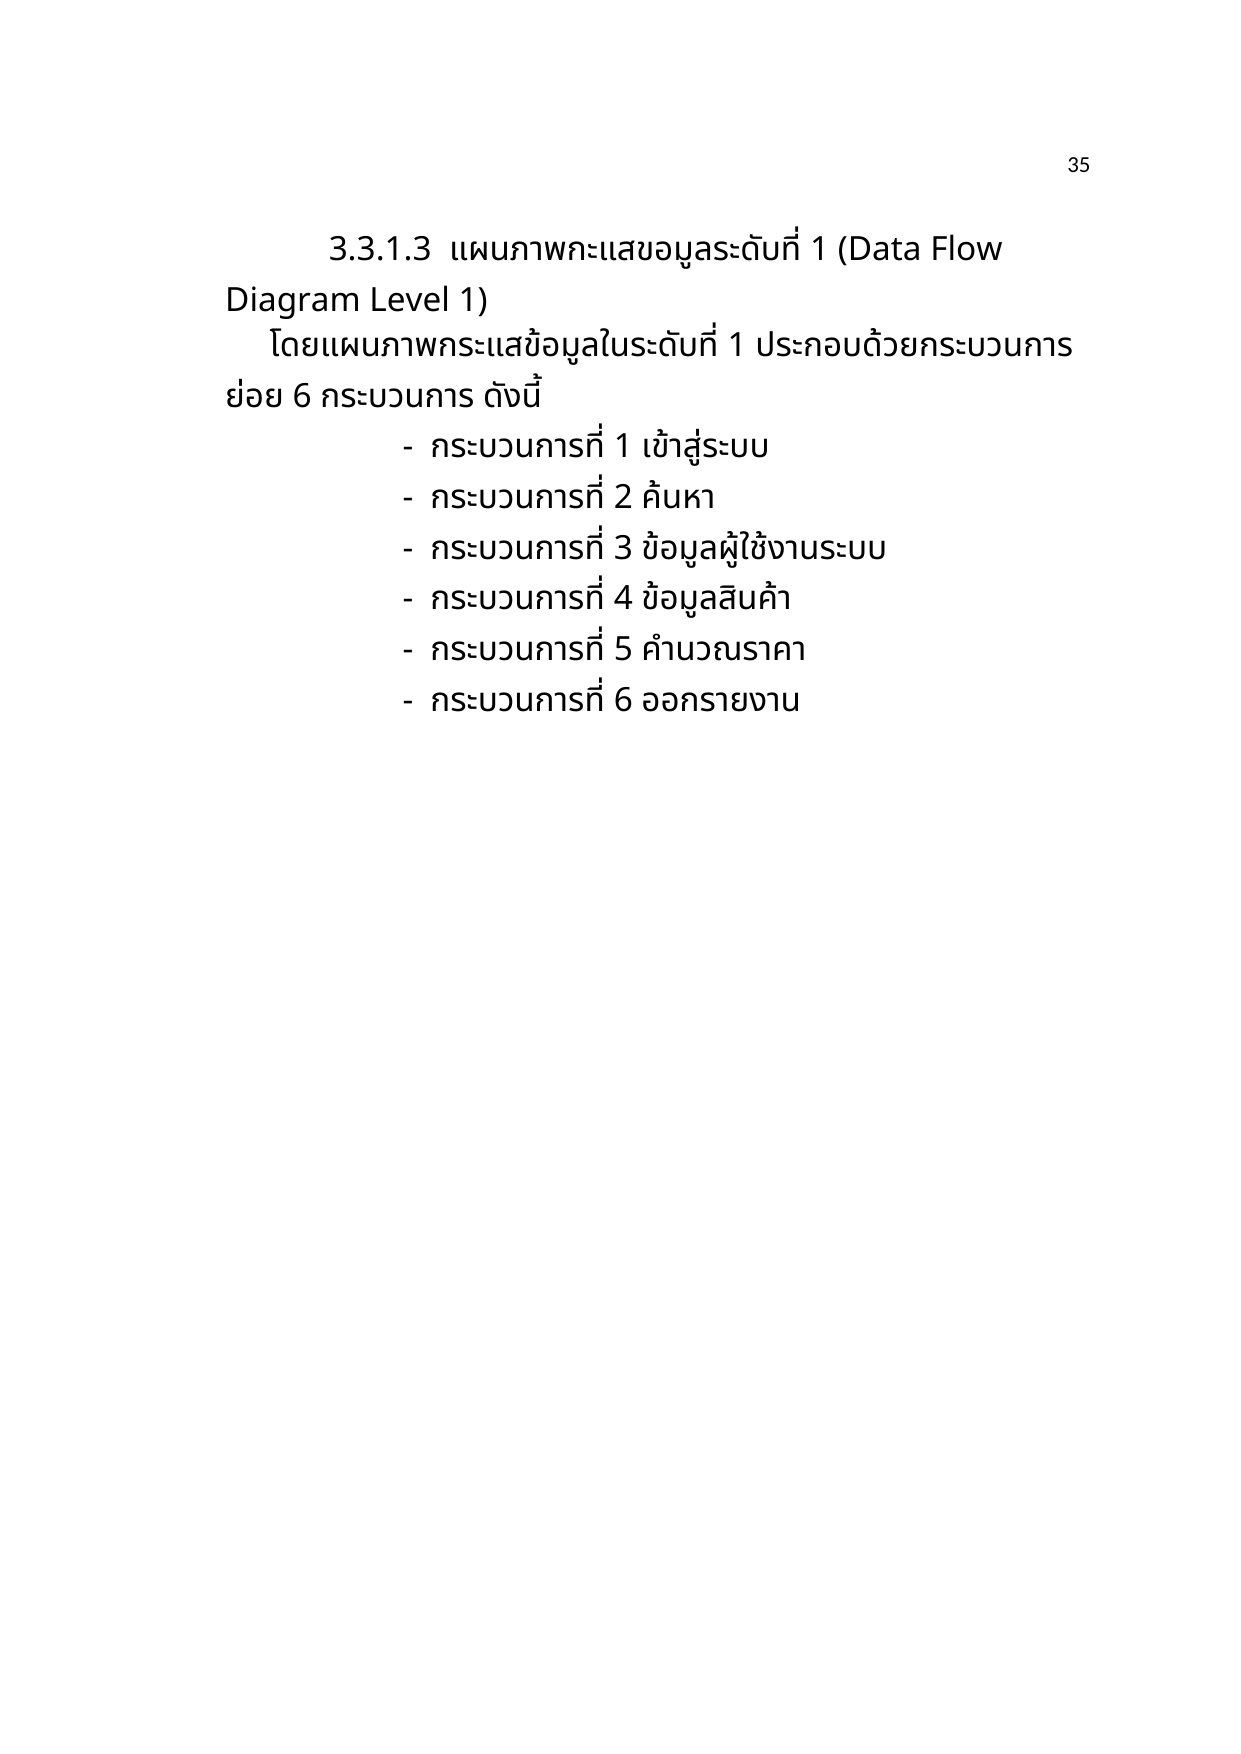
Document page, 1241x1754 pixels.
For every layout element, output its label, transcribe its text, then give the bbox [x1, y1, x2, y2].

text - กระบวนการที่ 3 ข้อมูลผู้ใช้งานระบบ [225, 523, 1090, 574]
text - กระบวนการที่ 1 เข้าสู่ระบบ [225, 422, 1090, 473]
text - กระบวนการที่ 5 คำนวณราคา [225, 625, 1090, 675]
text - กระบวนการที่ 6 ออกรายงาน [225, 675, 1090, 726]
text โดยแผนภาพกระแสข้อมูลในระดับที่ 1 ประกอบด้วยกระบวนการย่อย 6 กระบวนการ ดังนี้ [225, 321, 1090, 422]
text - กระบวนการที่ 4 ข้อมูลสินค้า [225, 574, 1090, 625]
text 3.3.1.3 แผนภาพกะแสขอมูลระดับที่ 1 (Data Flow Diagram Level 1) [225, 225, 1090, 321]
text - กระบวนการที่ 2 ค้นหา [225, 473, 1090, 523]
